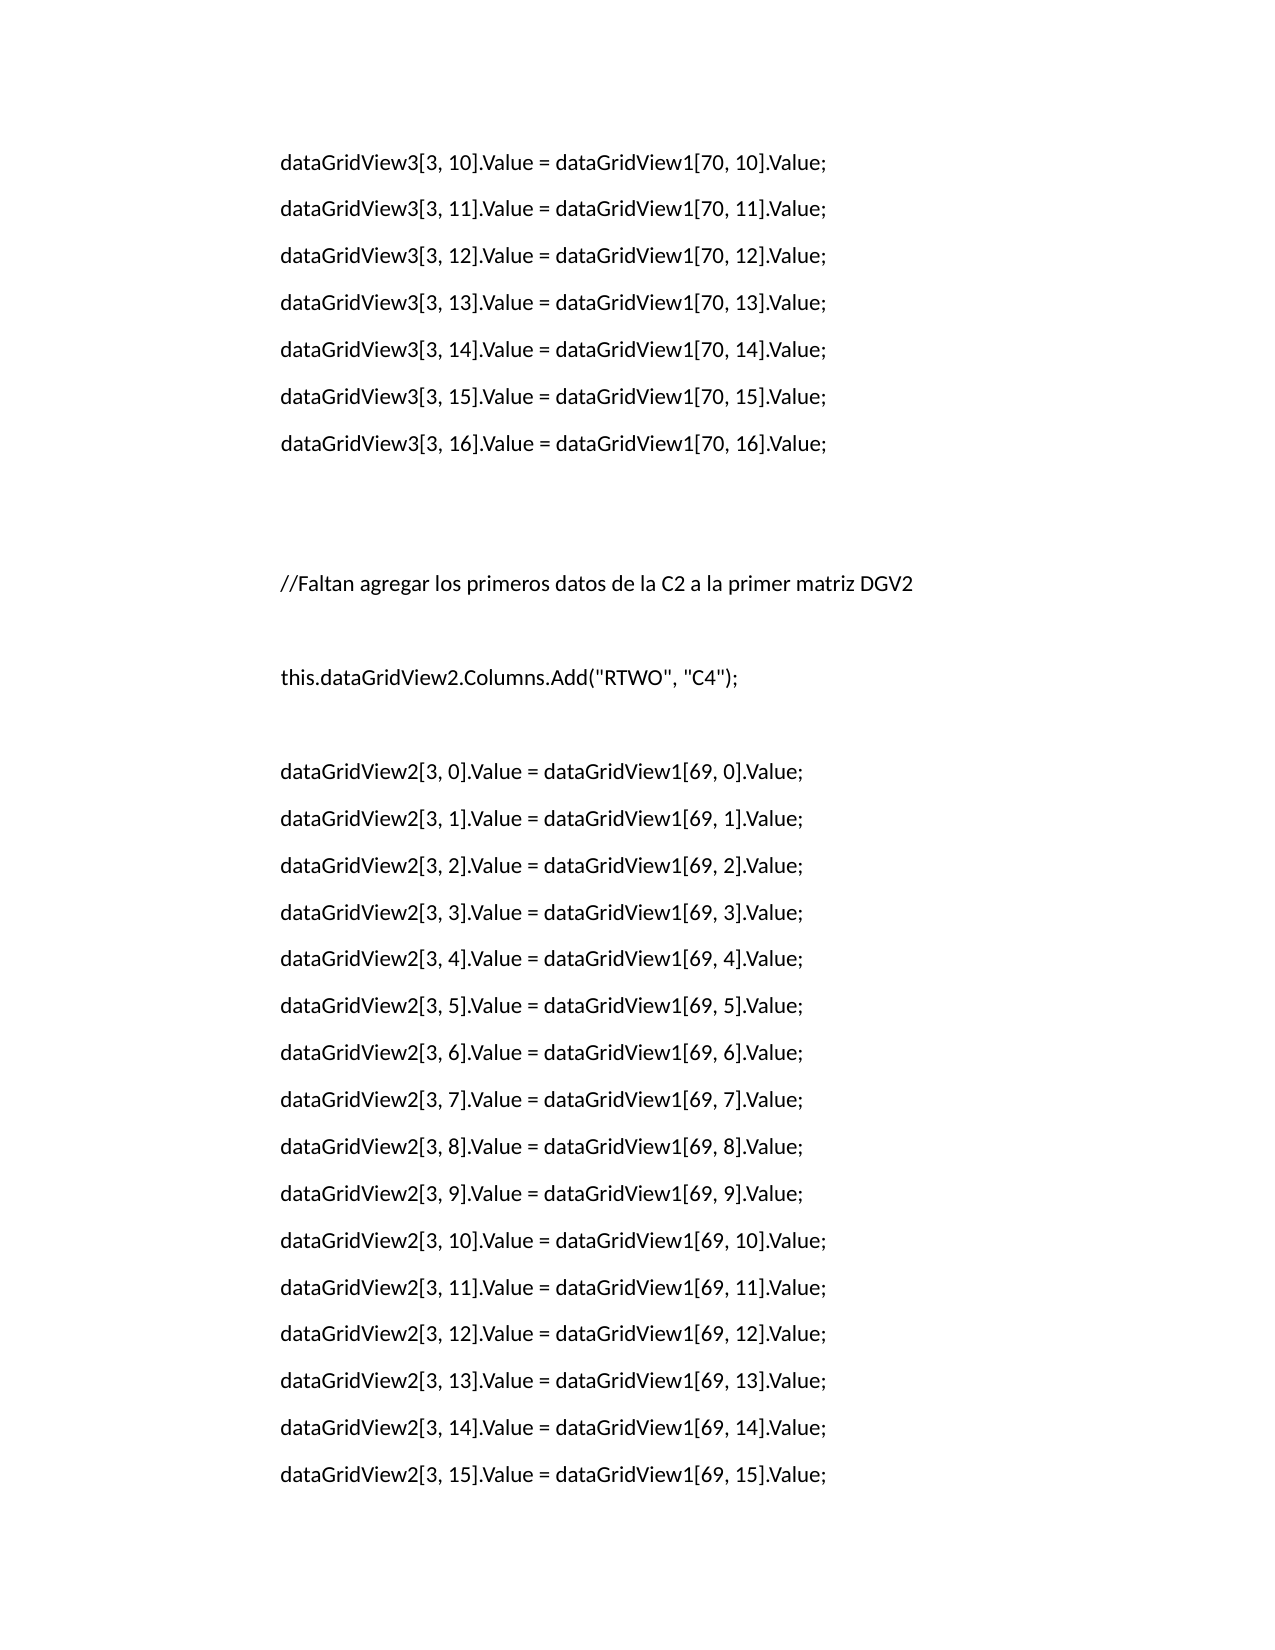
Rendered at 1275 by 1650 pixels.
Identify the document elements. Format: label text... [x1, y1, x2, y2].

text this.dataGridView2.Columns.Add("RTWO", "C4"); [177, 663, 1098, 691]
text dataGridView2[3, 12].Value = dataGridView1[69, 12].Value; [177, 1319, 1098, 1347]
text dataGridView2[3, 11].Value = dataGridView1[69, 11].Value; [177, 1273, 1098, 1301]
text dataGridView2[3, 4].Value = dataGridView1[69, 4].Value; [177, 944, 1098, 972]
text dataGridView3[3, 12].Value = dataGridView1[70, 12].Value; [177, 241, 1098, 269]
text dataGridView2[3, 7].Value = dataGridView1[69, 7].Value; [177, 1085, 1098, 1113]
text dataGridView2[3, 13].Value = dataGridView1[69, 13].Value; [177, 1366, 1098, 1394]
text dataGridView2[3, 14].Value = dataGridView1[69, 14].Value; [177, 1413, 1098, 1441]
text dataGridView2[3, 5].Value = dataGridView1[69, 5].Value; [177, 991, 1098, 1019]
text dataGridView2[3, 15].Value = dataGridView1[69, 15].Value; [177, 1460, 1098, 1488]
text dataGridView2[3, 8].Value = dataGridView1[69, 8].Value; [177, 1132, 1098, 1160]
text dataGridView2[3, 0].Value = dataGridView1[69, 0].Value; [177, 757, 1098, 785]
text dataGridView2[3, 6].Value = dataGridView1[69, 6].Value; [177, 1038, 1098, 1066]
text dataGridView3[3, 10].Value = dataGridView1[70, 10].Value; [177, 148, 1098, 176]
text dataGridView2[3, 9].Value = dataGridView1[69, 9].Value; [177, 1179, 1098, 1207]
text dataGridView3[3, 13].Value = dataGridView1[70, 13].Value; [177, 288, 1098, 316]
text dataGridView3[3, 14].Value = dataGridView1[70, 14].Value; [177, 335, 1098, 363]
text dataGridView2[3, 2].Value = dataGridView1[69, 2].Value; [177, 851, 1098, 879]
text dataGridView3[3, 15].Value = dataGridView1[70, 15].Value; [177, 382, 1098, 410]
text dataGridView2[3, 3].Value = dataGridView1[69, 3].Value; [177, 898, 1098, 926]
text dataGridView2[3, 1].Value = dataGridView1[69, 1].Value; [177, 804, 1098, 832]
text //Faltan agregar los primeros datos de la C2 a la primer matriz DGV2 [177, 569, 1098, 597]
text dataGridView3[3, 16].Value = dataGridView1[70, 16].Value; [177, 429, 1098, 457]
text dataGridView2[3, 10].Value = dataGridView1[69, 10].Value; [177, 1226, 1098, 1254]
text dataGridView3[3, 11].Value = dataGridView1[70, 11].Value; [177, 194, 1098, 222]
